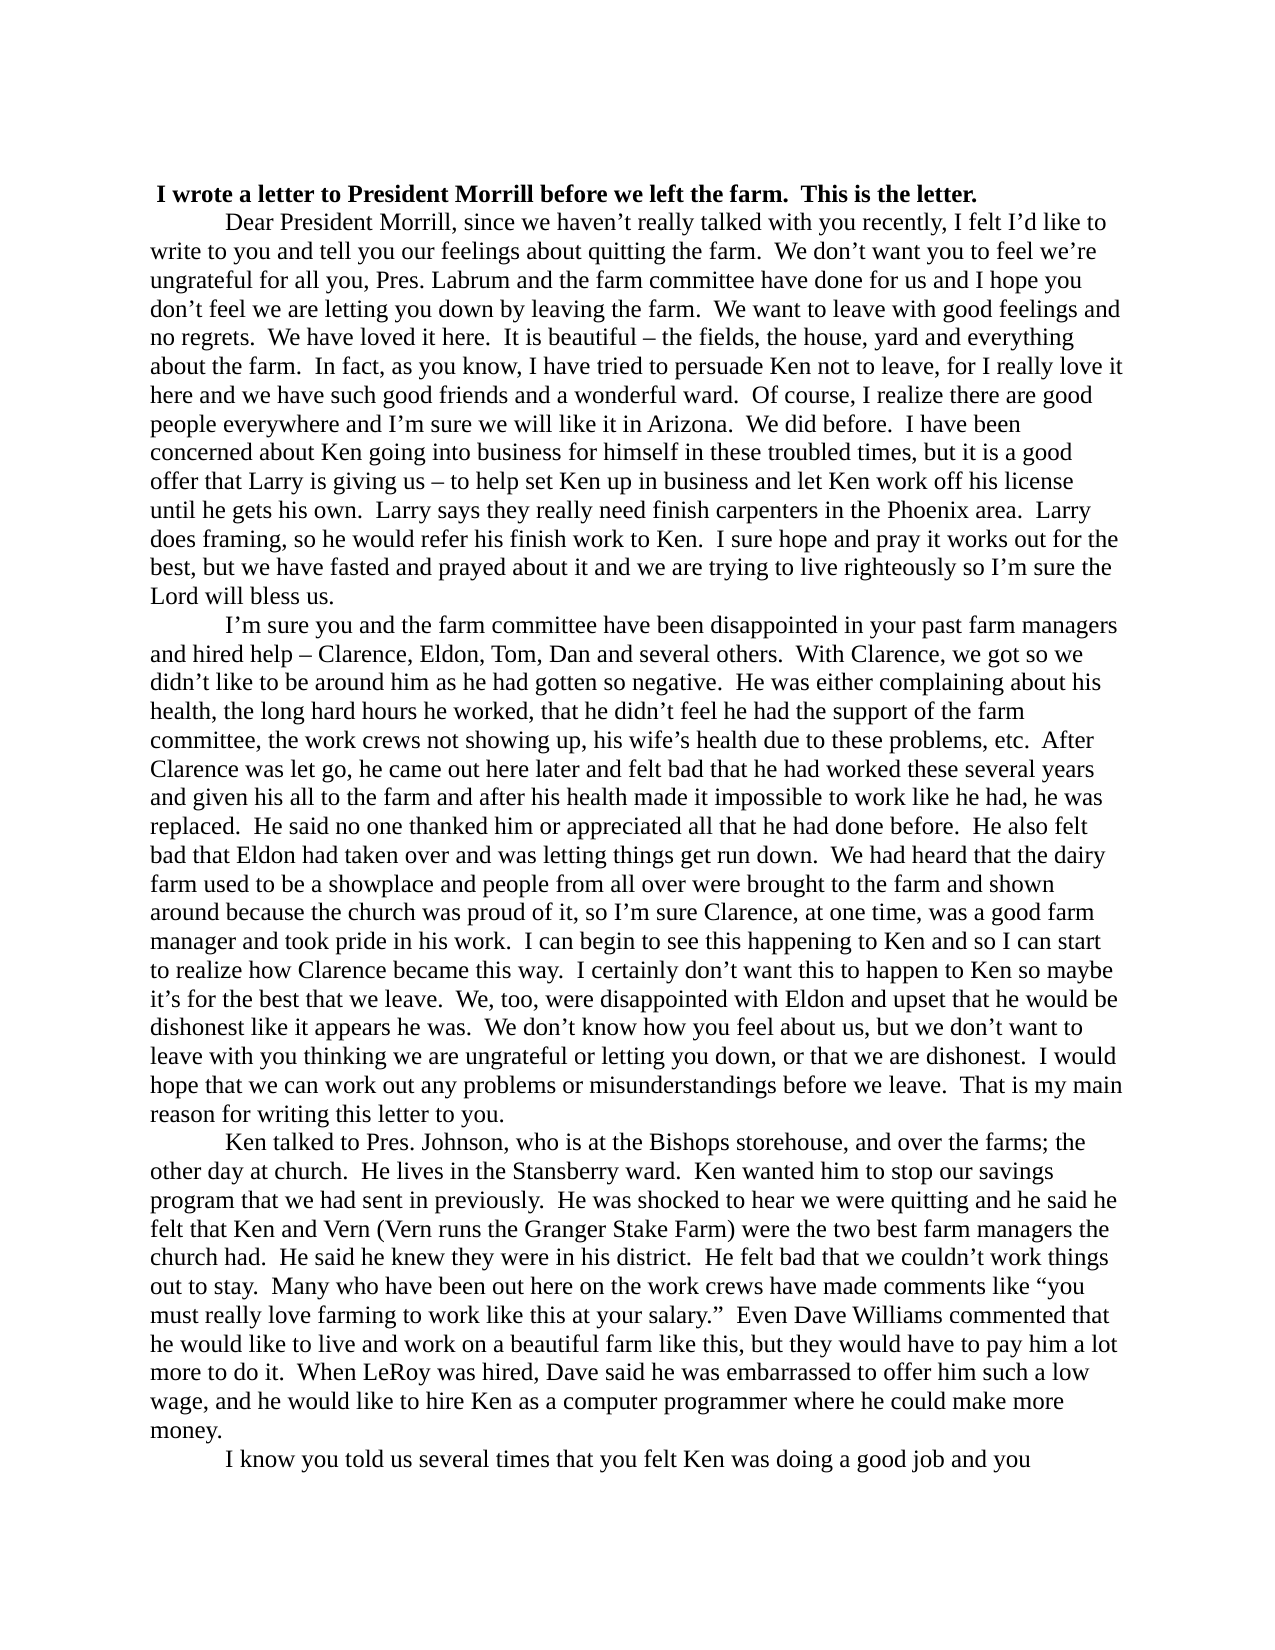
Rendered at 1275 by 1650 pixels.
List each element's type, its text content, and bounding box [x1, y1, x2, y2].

text I’m sure you and the farm committee have been disappointed in your past farm managers and hired help – Clarence, Eldon, Tom, Dan and several others. With Clarence, we got so we didn’t like to be around him as he had gotten so negative. He was either complaining about his health, the long hard hours he worked, that he didn’t feel he had the support of the farm committee, the work crews not showing up, his wife’s health due to these problems, etc. After Clarence was let go, he came out here later and felt bad that he had worked these several years and given his all to the farm and after his health made it impossible to work like he had, he was replaced. He said no one thanked him or appreciated all that he had done before. He also felt bad that Eldon had taken over and was letting things get run down. We had heard that the dairy farm used to be a showplace and people from all over were brought to the farm and shown around because the church was proud of it, so I’m sure Clarence, at one time, was a good farm manager and took pride in his work. I can begin to see this happening to Ken and so I can start to realize how Clarence became this way. I certainly don’t want this to happen to Ken so maybe it’s for the best that we leave. We, too, were disappointed with Eldon and upset that he would be dishonest like it appears he was. We don’t know how you feel about us, but we don’t want to leave with you thinking we are ungrateful or letting you down, or that we are dishonest. I would hope that we can work out any problems or misunderstandings before we leave. That is my main reason for writing this letter to you. [150, 524, 1125, 1041]
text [150, 1357, 1125, 1472]
text Ken talked to Pres. Johnson, who is at the Bishops storehouse, and over the farms; the other day at church. He lives in the Stansberry ward. Ken wanted him to stop our savings program that we had sent in previously. He was shocked to hear we were quitting and he said he felt that Ken and Vern (Vern runs the Granger Stake Farm) were the two best farm managers the church had. He said he knew they were in his district. He felt bad that we couldn’t work things out to stay. Many who have been out here on the work crews have made comments like “you must really love farming to work like this at your salary.” Even Dave Williams commented that he would like to live and work on a beautiful farm like this, but they would have to pay him a lot more to do it. When LeRoy was hired, Dave said he was embarrassed to offer him such a low wage, and he would like to hire Ken as a computer programmer where he could make more money. [150, 1041, 1125, 1357]
